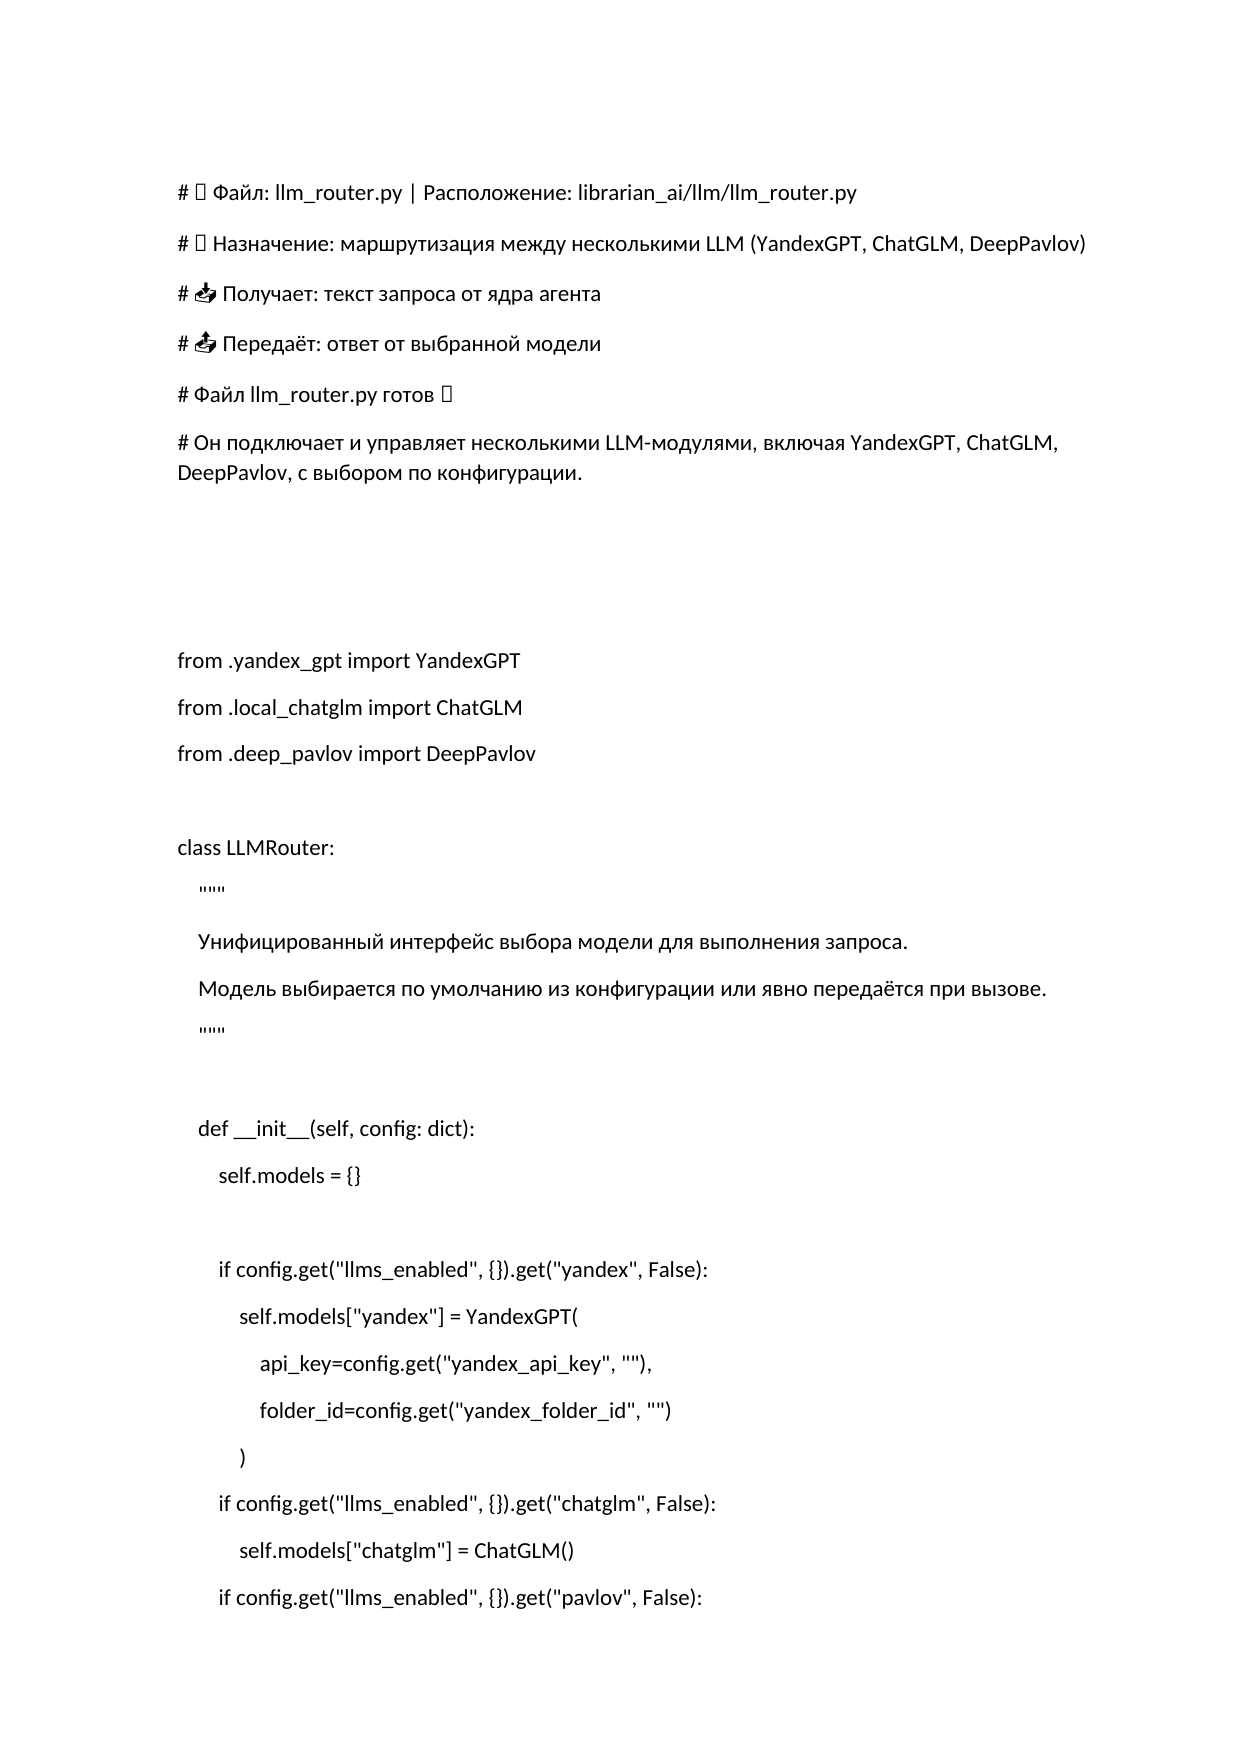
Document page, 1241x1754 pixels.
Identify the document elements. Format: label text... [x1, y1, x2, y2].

text # Он подключает и управляет несколькими LLM-модулями, включая YandexGPT, ChatGLM, DeepPavlov, с выбором по конфигурации. [177, 428, 1152, 486]
text class LLMRouter: [177, 833, 1152, 861]
text if config.get("llms_enabled", {}).get("yandex", False): [177, 1255, 1152, 1283]
text # 📄 Файл: llm_router.py | Расположение: librarian_ai/llm/llm_router.py [177, 176, 1152, 207]
text self.models["chatglm"] = ChatGLM() [177, 1536, 1152, 1564]
text from .yandex_gpt import YandexGPT [177, 646, 1152, 674]
text # 📤 Передаёт: ответ от выбранной модели [177, 327, 1152, 358]
text if config.get("llms_enabled", {}).get("pavlov", False): [177, 1583, 1152, 1611]
text self.models = {} [177, 1161, 1152, 1189]
text folder_id=config.get("yandex_folder_id", "") [177, 1396, 1152, 1424]
text # Файл llm_router.py готов ✅ [177, 378, 1152, 409]
text # 📌 Назначение: маршрутизация между несколькими LLM (YandexGPT, ChatGLM, DeepPavlov) [177, 226, 1152, 258]
text Модель выбирается по умолчанию из конфигурации или явно передаётся при вызове. [177, 974, 1152, 1002]
text # 📥 Получает: текст запроса от ядра агента [177, 277, 1152, 308]
text def __init__(self, config: dict): [177, 1114, 1152, 1143]
text """ [177, 880, 1152, 908]
text Унифицированный интерфейс выбора модели для выполнения запроса. [177, 927, 1152, 955]
text """ [177, 1021, 1152, 1049]
text if config.get("llms_enabled", {}).get("chatglm", False): [177, 1489, 1152, 1518]
text from .deep_pavlov import DeepPavlov [177, 739, 1152, 768]
text ) [177, 1443, 1152, 1471]
text from .local_chatglm import ChatGLM [177, 693, 1152, 721]
text self.models["yandex"] = YandexGPT( [177, 1302, 1152, 1330]
text api_key=config.get("yandex_api_key", ""), [177, 1349, 1152, 1377]
